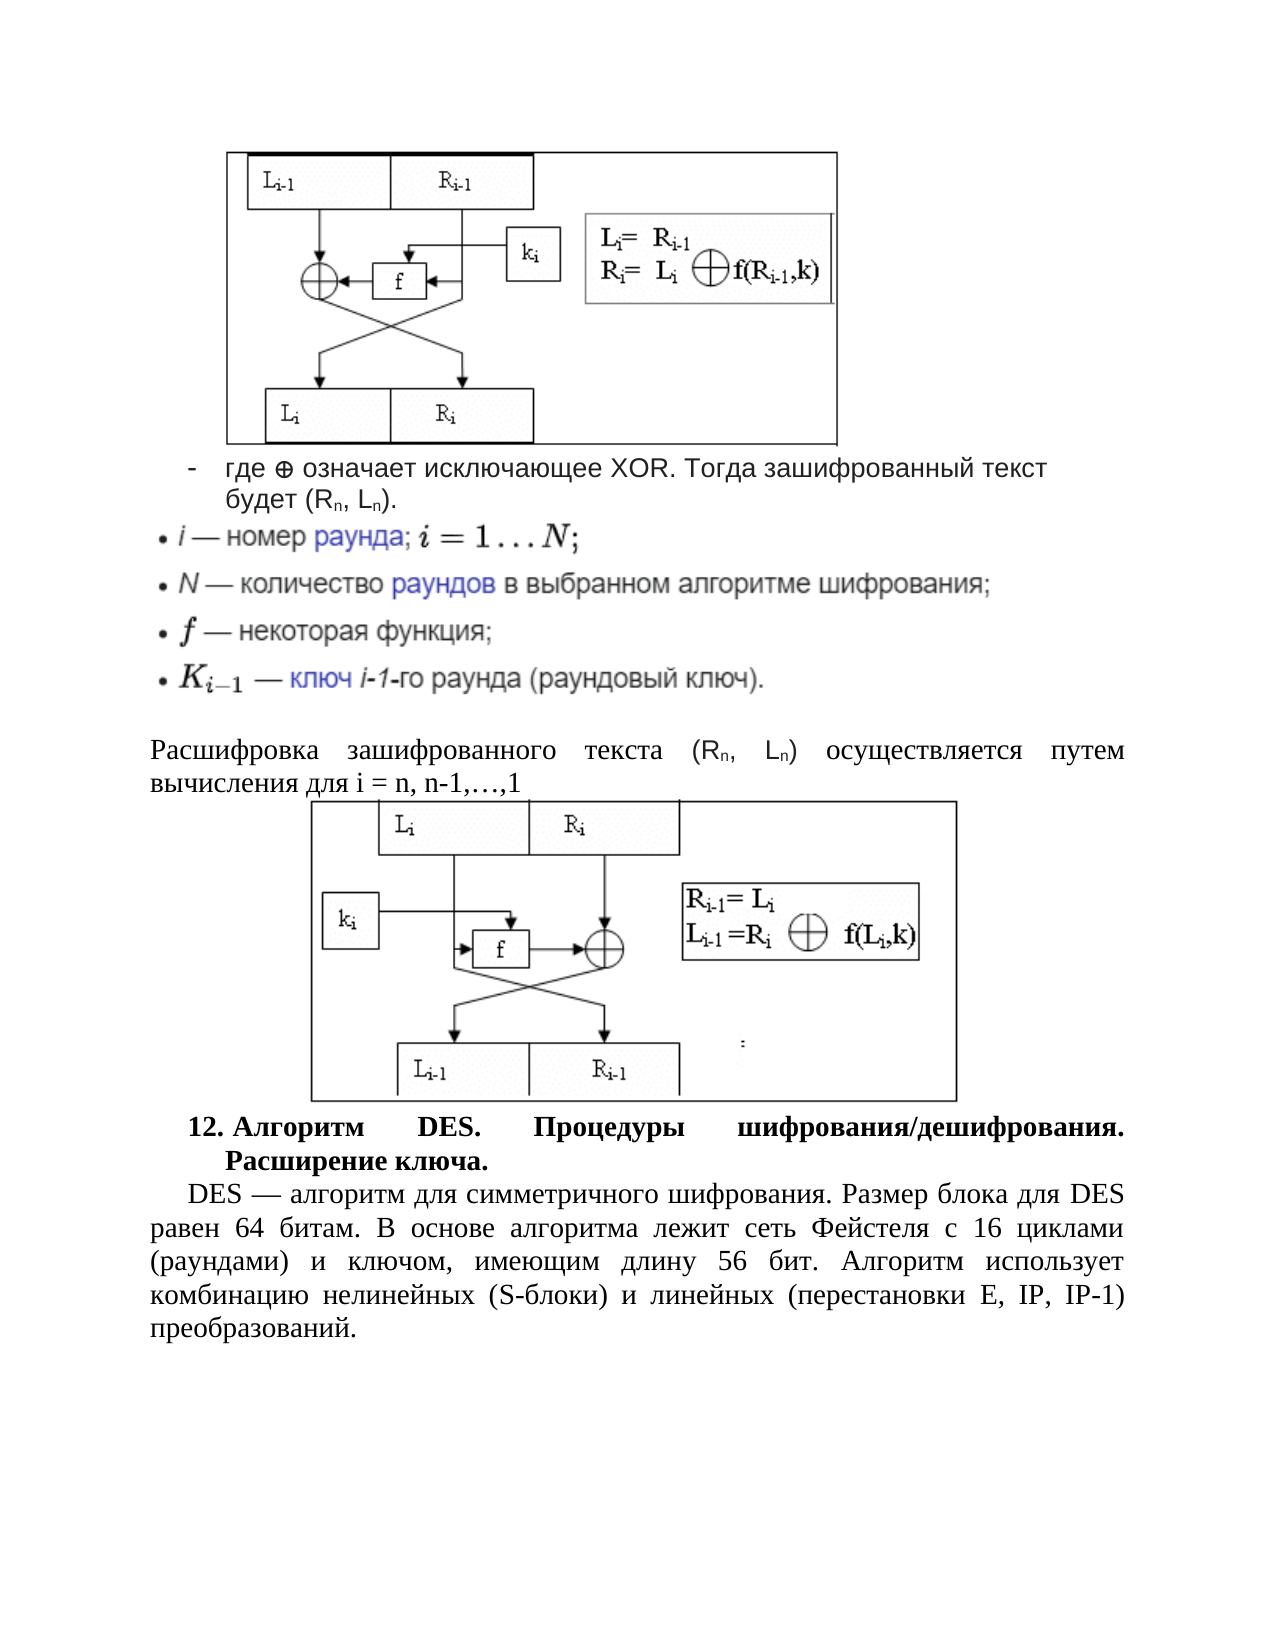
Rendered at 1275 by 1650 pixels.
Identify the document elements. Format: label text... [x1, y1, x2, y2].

text Расшифровка зашифрованного текста (Rn, Ln) осуществляется путем вычисления для i = n, n-1,…,1 [150, 732, 1125, 799]
picture [308, 798, 967, 1110]
picture [150, 517, 996, 699]
picture [225, 150, 844, 451]
list Алгоритм DES. Процедуры шифрования/дешифрования. Расширение ключа. [187, 1109, 1125, 1176]
list где ⊕ означает исключающее XOR. Тогда зашифрованный текст будет (Rn, Ln). [187, 450, 1125, 514]
text DES — алгоритм для симметричного шифрования. Размер блока для DES равен 64 битам. В основе алгоритма лежит сеть Фейстеля с 16 циклами (раундами) и ключом, имеющим длину 56 бит. Алгоритм использует комбинацию нелинейных (S-блоки) и линейных (перестановки E, IP, IP-1) преобразований. [150, 1176, 1125, 1344]
